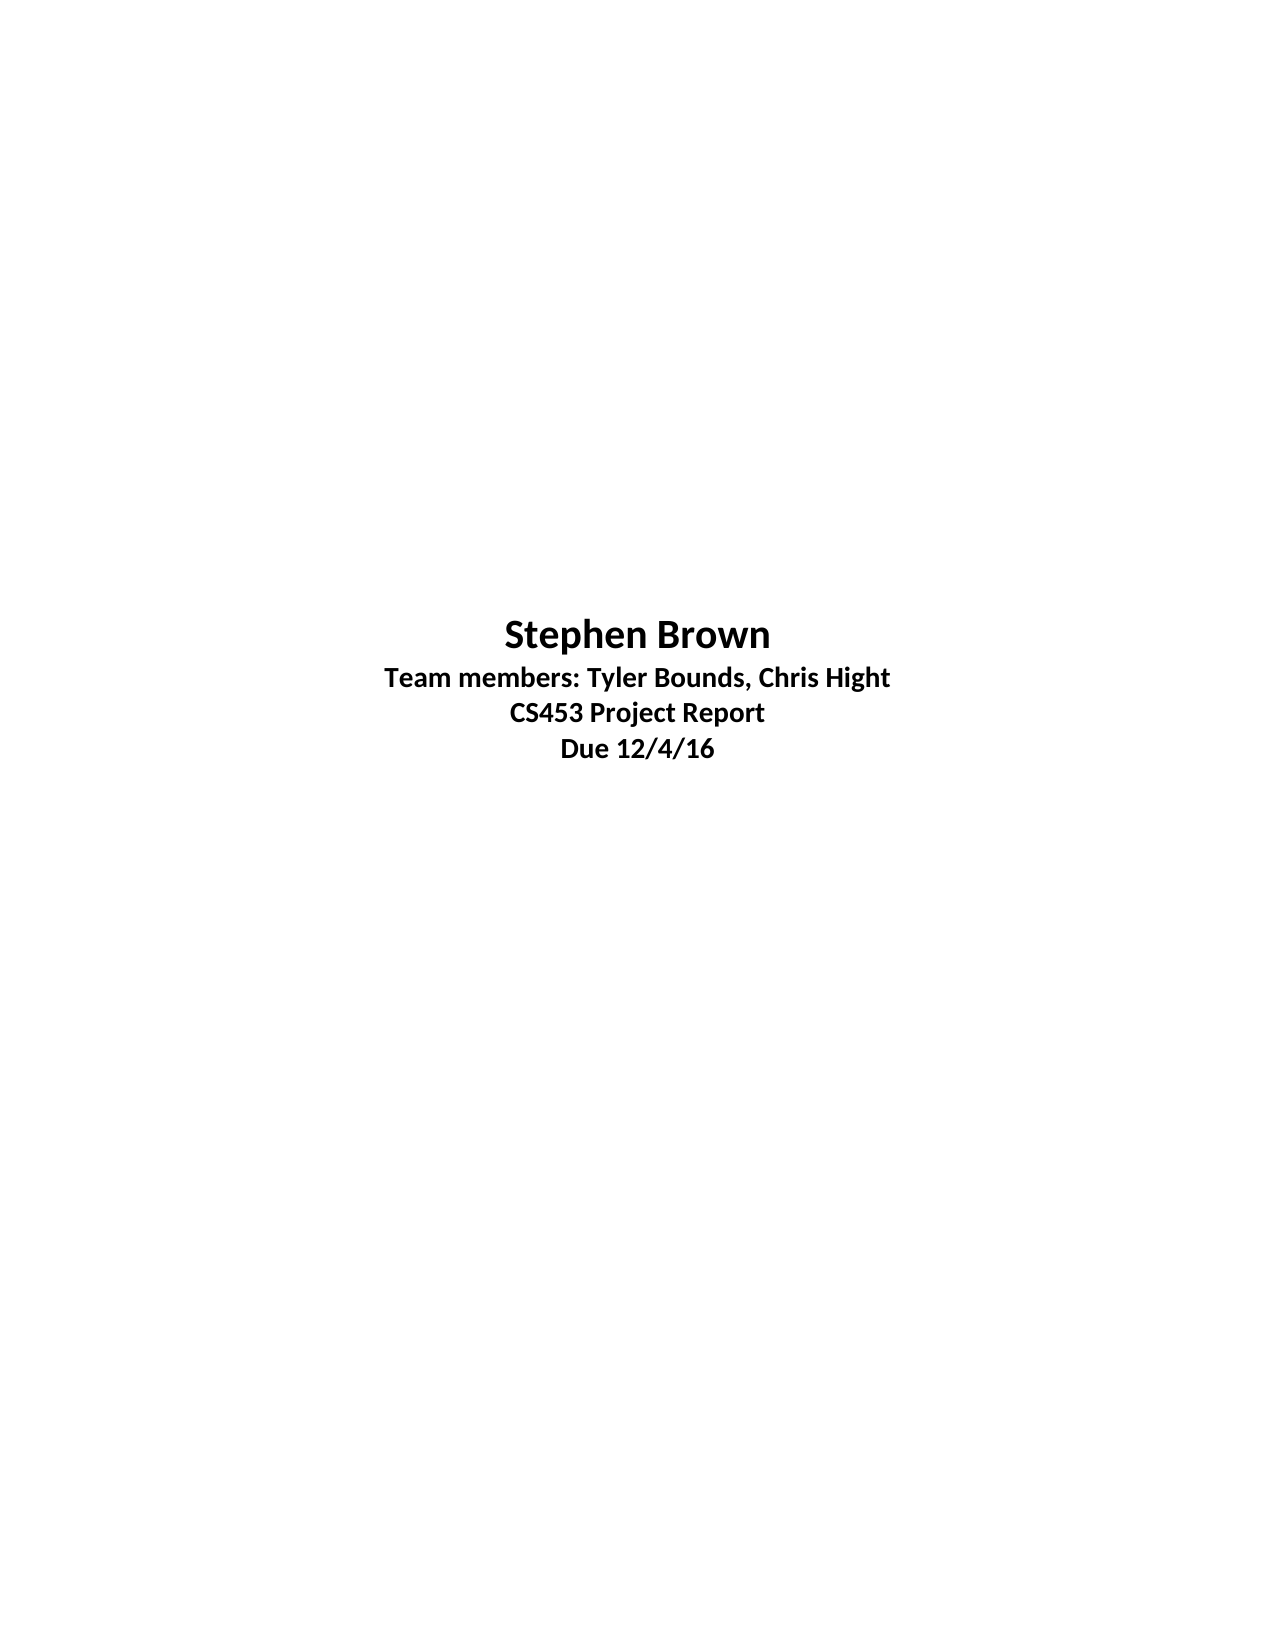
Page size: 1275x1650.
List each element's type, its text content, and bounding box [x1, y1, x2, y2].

text Team members: Tyler Bounds, Chris Hight [150, 659, 1125, 694]
text CS453 Project Report [150, 694, 1125, 730]
text Due 12/4/16 [150, 730, 1125, 766]
text Stephen Brown [150, 608, 1125, 659]
